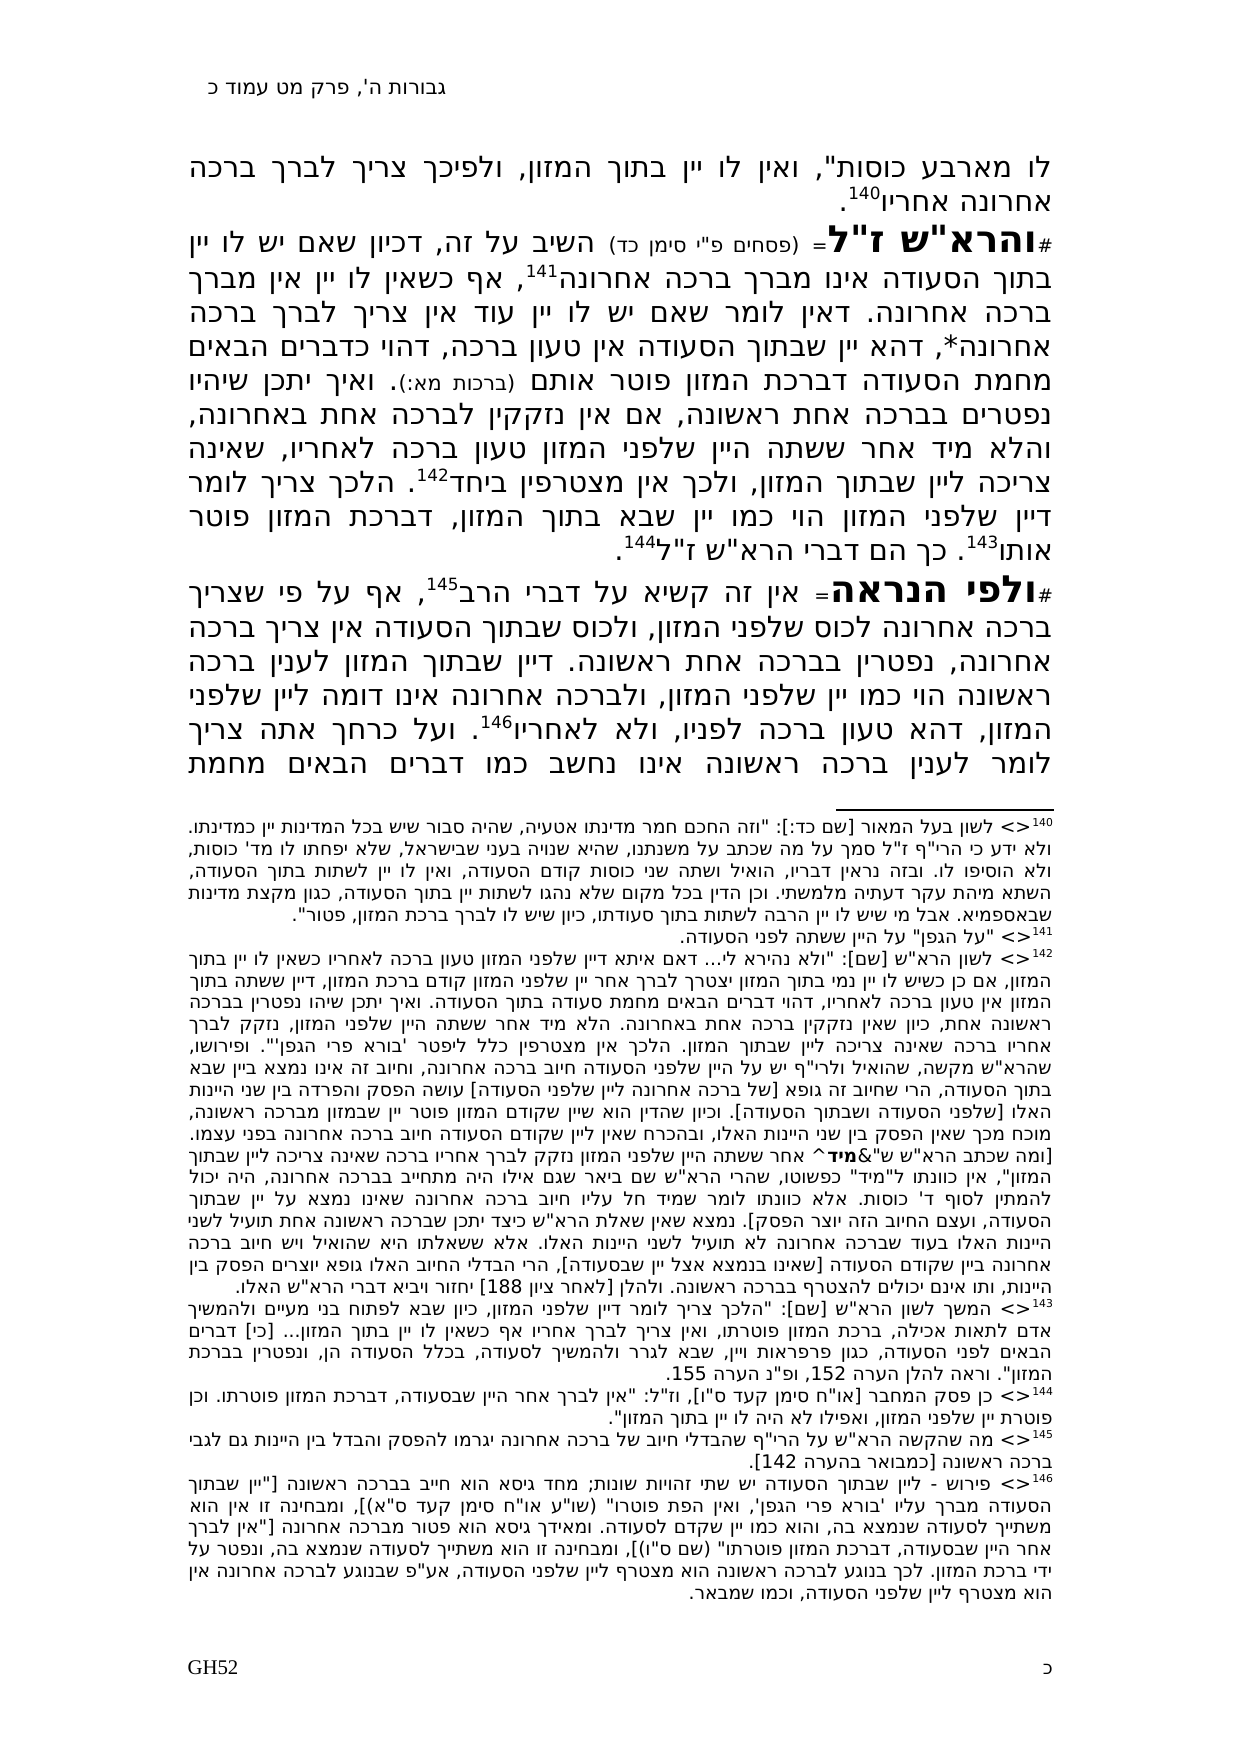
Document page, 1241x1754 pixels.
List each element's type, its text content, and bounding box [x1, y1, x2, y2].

text #ולפי הנראה= אין זה קשיא על דברי הרב, אף על פי שצריך ברכה אחרונה לכוס שלפני המזון, ולכוס שבתוך הסעודה אין צריך ברכה אחרונה, נפטרין בברכה אחת ראשונה. דיין שבתוך המזון לענין ברכה ראשונה הוי כמו יין שלפני המזון, ולברכה אחרונה אינו דומה ליין שלפני המזון, דהא טעון ברכה לפניו, ולא לאחריו. ועל כרחך אתה צריך לומר לענין ברכה ראשונה אינו נחשב כמו דברים הבאים מחמת הסעודה, ולענין ברכה אחרונה נחשב כמו דברים הבאים מחמת הסעודה. ולפיכך יין שלפני המזון פוטר את היין שבתוך המזון מברכה ראשונה, ולענין ברכה אחרונה הוי יין שבתוך הסעודה כמו דברים הבאים מחמת הסעודה. ולפיכך יין שלפני המזון פוטר יין שבתוך המזון מברכה ראשונה, אף על גב דלענין ברכה אחרונה אינם נפטרים בברכה אחת. [187, 567, 1053, 781]
text #ולענין ברכה אחרונה=, כתב רב אלפס ז"ל (פסחים כד. בדפי הרי"ף) שצריך לברך על כוס שני ורביעי. ותמהו עליו, איך יברך* עליו ברכה אחרונה, והרי צריך לו לפטור היין שבתוך המזון, דיין שלפני המזון פוטר היין שאחר המזון (טושו"ע או"ח סימן קעד ס"ד). והר"ז ז"ל (פסחים כד: בדפי הרי"ף) תירץ, דרב אלפס אמתניתין קאי (פסחים צט:), דקתני "ולא יפחתו לו מארבע כוסות", ואין לו יין בתוך המזון, ולפיכך צריך לברך ברכה אחרונה אחריו. [187, 150, 1053, 218]
text #והרא"ש ז"ל= (פסחים פ"י סימן כד) השיב על זה, דכיון שאם יש לו יין בתוך הסעודה אינו מברך ברכה אחרונה, אף כשאין לו יין אין מברך ברכה אחרונה. דאין לומר שאם יש לו יין עוד אין צריך לברך ברכה אחרונה*, דהא יין שבתוך הסעודה אין טעון ברכה, דהוי כדברים הבאים מחמת הסעודה דברכת המזון פוטר אותם (ברכות מא:). ואיך יתכן שיהיו נפטרים בברכה אחת ראשונה, אם אין נזקקין לברכה אחת באחרונה, והלא מיד אחר ששתה היין שלפני המזון טעון ברכה לאחריו, שאינה צריכה ליין שבתוך המזון, ולכך אין מצטרפין ביחד. הלכך צריך לומר דיין שלפני המזון הוי כמו יין שבא בתוך המזון, דברכת המזון פוטר אותו. כך הם דברי הרא"ש ז"ל. [187, 218, 1053, 567]
